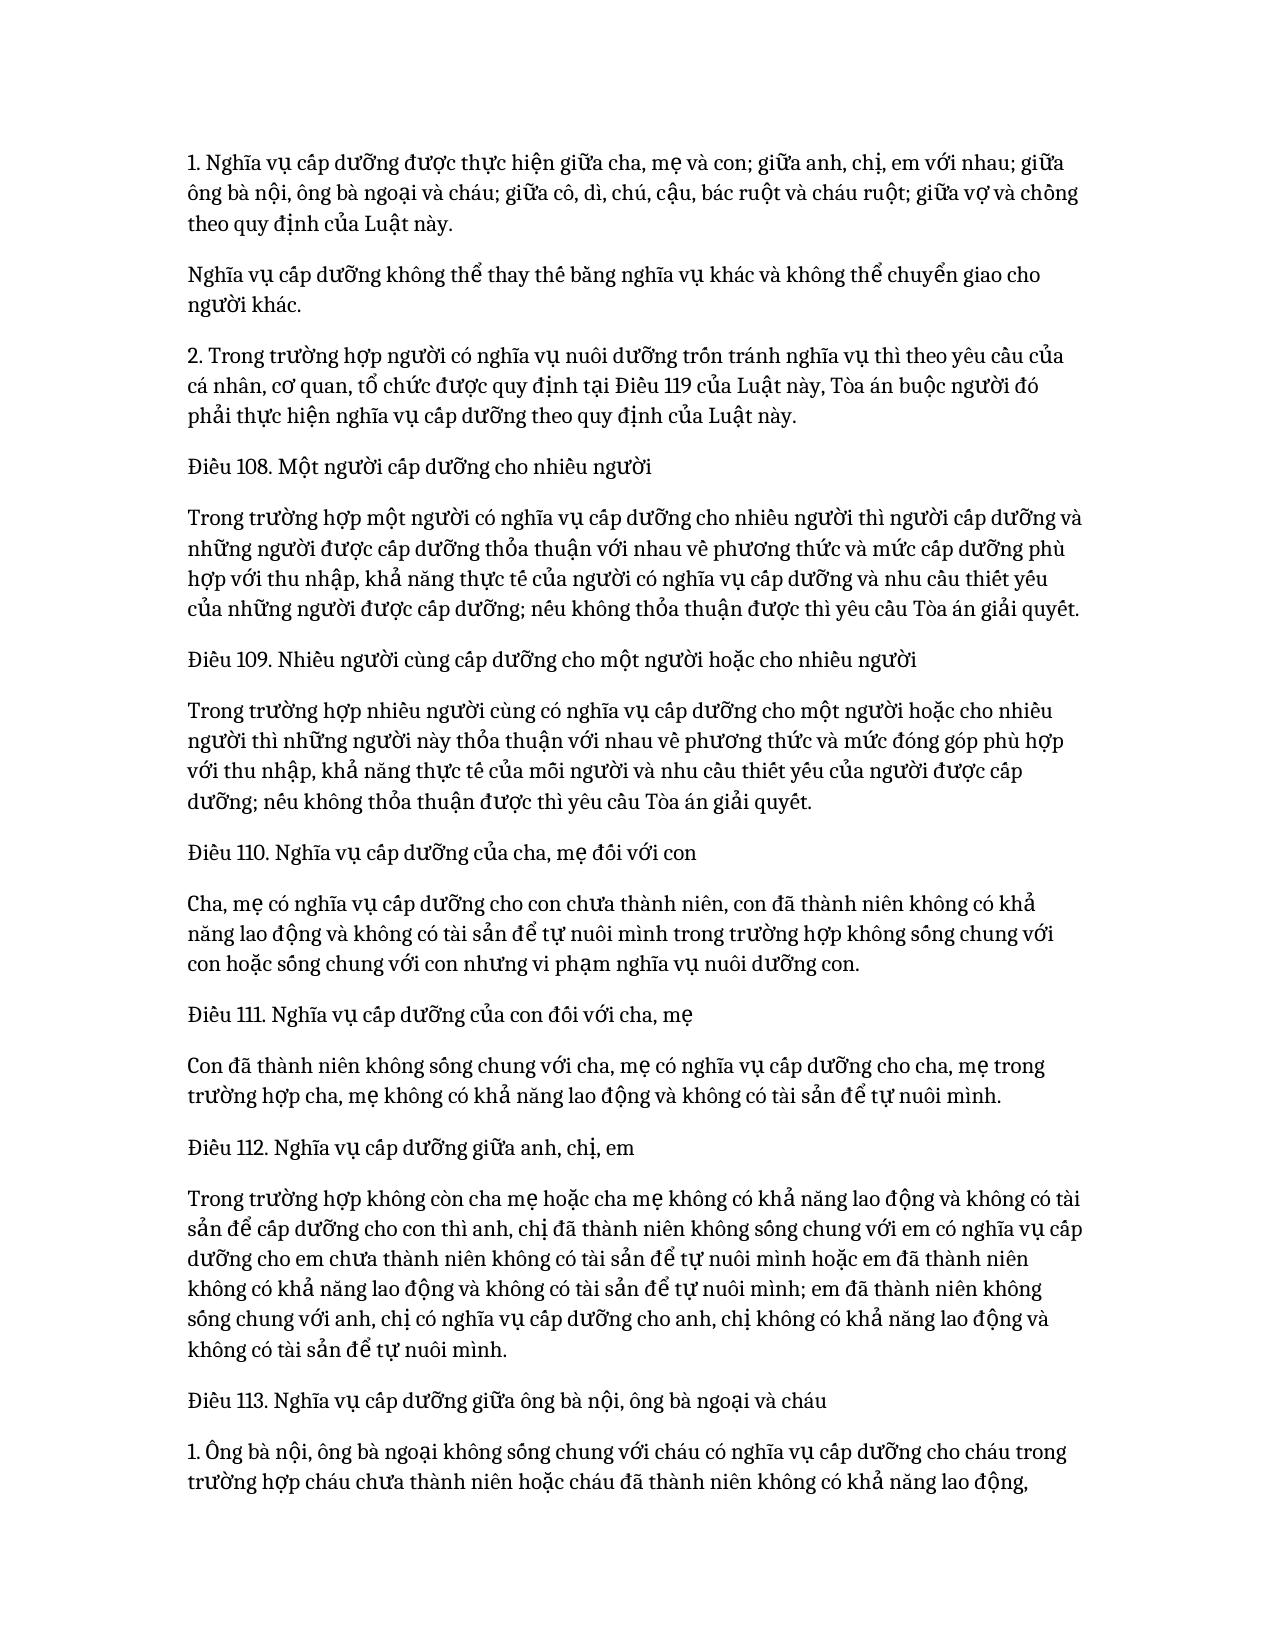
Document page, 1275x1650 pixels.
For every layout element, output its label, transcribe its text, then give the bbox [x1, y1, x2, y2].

text Điều 110. Nghĩa vụ cấp dưỡng của cha, mẹ đối với con [187, 839, 1087, 866]
text Điều 112. Nghĩa vụ cấp dưỡng giữa anh, chị, em [187, 1134, 1087, 1161]
text Điều 113. Nghĩa vụ cấp dưỡng giữa ông bà nội, ông bà ngoại và cháu [187, 1387, 1087, 1414]
text Trong trường hợp nhiều người cùng có nghĩa vụ cấp dưỡng cho một người hoặc cho nhiều người thì những người này thỏa thuận với nhau về phương thức và mức đóng góp phù hợp với thu nhập, khả năng thực tế của mỗi người và nhu cầu thiết yếu của người được cấp dưỡng; nếu không thỏa thuận được thì yêu cầu Tòa án giải quyết. [187, 698, 1087, 815]
text Con đã thành niên không sống chung với cha, mẹ có nghĩa vụ cấp dưỡng cho cha, mẹ trong trường hợp cha, mẹ không có khả năng lao động và không có tài sản để tự nuôi mình. [187, 1053, 1087, 1110]
text Điều 109. Nhiều người cùng cấp dưỡng cho một người hoặc cho nhiều người [187, 647, 1087, 673]
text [187, 1438, 1087, 1495]
text Điều 108. Một người cấp dưỡng cho nhiều người [187, 454, 1087, 481]
text Nghĩa vụ cấp dưỡng không thể thay thế bằng nghĩa vụ khác và không thể chuyển giao cho người khác. [187, 261, 1087, 318]
text Cha, mẹ có nghĩa vụ cấp dưỡng cho con chưa thành niên, con đã thành niên không có khả năng lao động và không có tài sản để tự nuôi mình trong trường hợp không sống chung với con hoặc sống chung với con nhưng vi phạm nghĩa vụ nuôi dưỡng con. [187, 891, 1087, 977]
text 2. Trong trường hợp người có nghĩa vụ nuôi dưỡng trốn tránh nghĩa vụ thì theo yêu cầu của cá nhân, cơ quan, tổ chức được quy định tại Điều 119 của Luật này, Tòa án buộc người đó phải thực hiện nghĩa vụ cấp dưỡng theo quy định của Luật này. [187, 343, 1087, 429]
text Điều 111. Nghĩa vụ cấp dưỡng của con đối với cha, mẹ [187, 1002, 1087, 1028]
text Trong trường hợp một người có nghĩa vụ cấp dưỡng cho nhiều người thì người cấp dưỡng và những người được cấp dưỡng thỏa thuận với nhau về phương thức và mức cấp dưỡng phù hợp với thu nhập, khả năng thực tế của người có nghĩa vụ cấp dưỡng và nhu cầu thiết yếu của những người được cấp dưỡng; nếu không thỏa thuận được thì yêu cầu Tòa án giải quyết. [187, 505, 1087, 622]
text Trong trường hợp không còn cha mẹ hoặc cha mẹ không có khả năng lao động và không có tài sản để cấp dưỡng cho con thì anh, chị đã thành niên không sống chung với em có nghĩa vụ cấp dưỡng cho em chưa thành niên không có tài sản để tự nuôi mình hoặc em đã thành niên không có khả năng lao động và không có tài sản để tự nuôi mình; em đã thành niên không sống chung với anh, chị có nghĩa vụ cấp dưỡng cho anh, chị không có khả năng lao động và không có tài sản để tự nuôi mình. [187, 1185, 1087, 1363]
text 1. Nghĩa vụ cấp dưỡng được thực hiện giữa cha, mẹ và con; giữa anh, chị, em với nhau; giữa ông bà nội, ông bà ngoại và cháu; giữa cô, dì, chú, cậu, bác ruột và cháu ruột; giữa vợ và chồng theo quy định của Luật này. [187, 150, 1087, 237]
